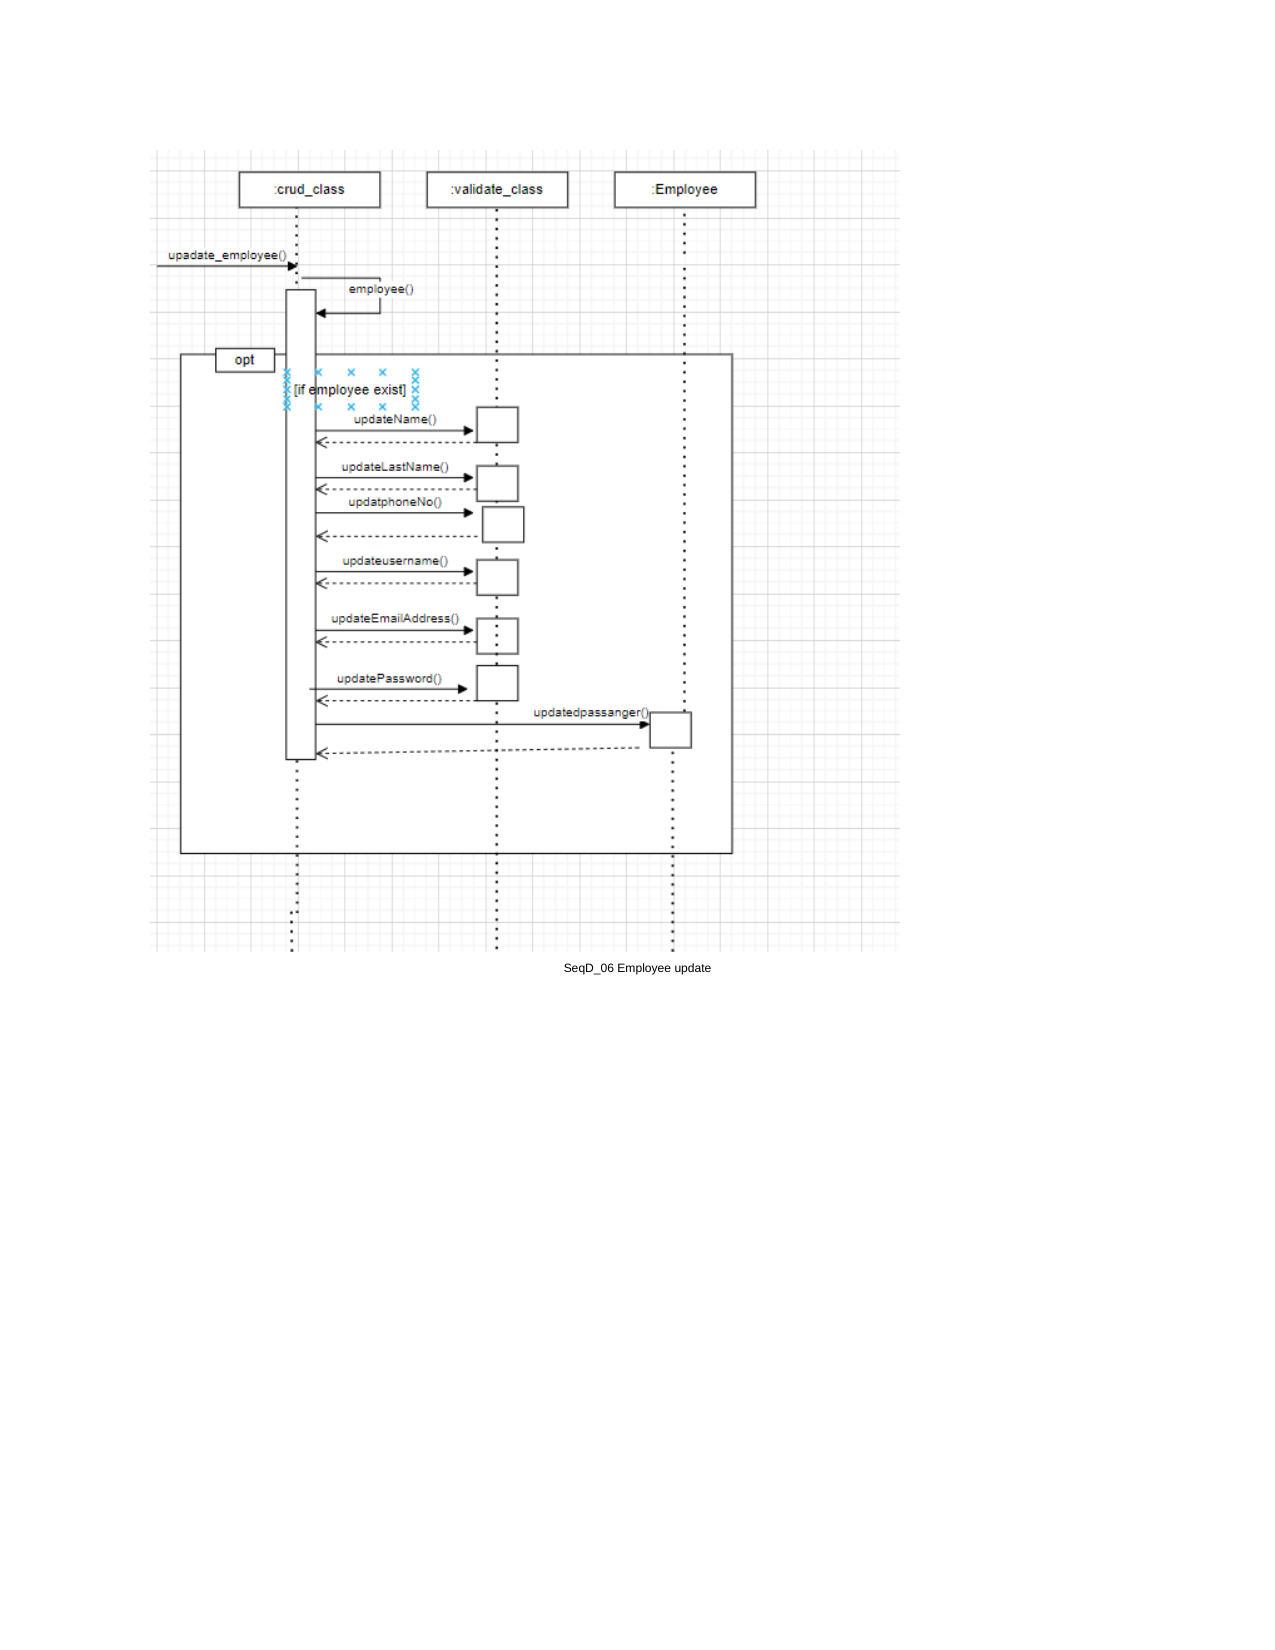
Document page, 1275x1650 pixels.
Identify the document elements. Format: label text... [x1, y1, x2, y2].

picture [149, 150, 900, 952]
text SeqD_06 Employee update [150, 951, 1125, 975]
